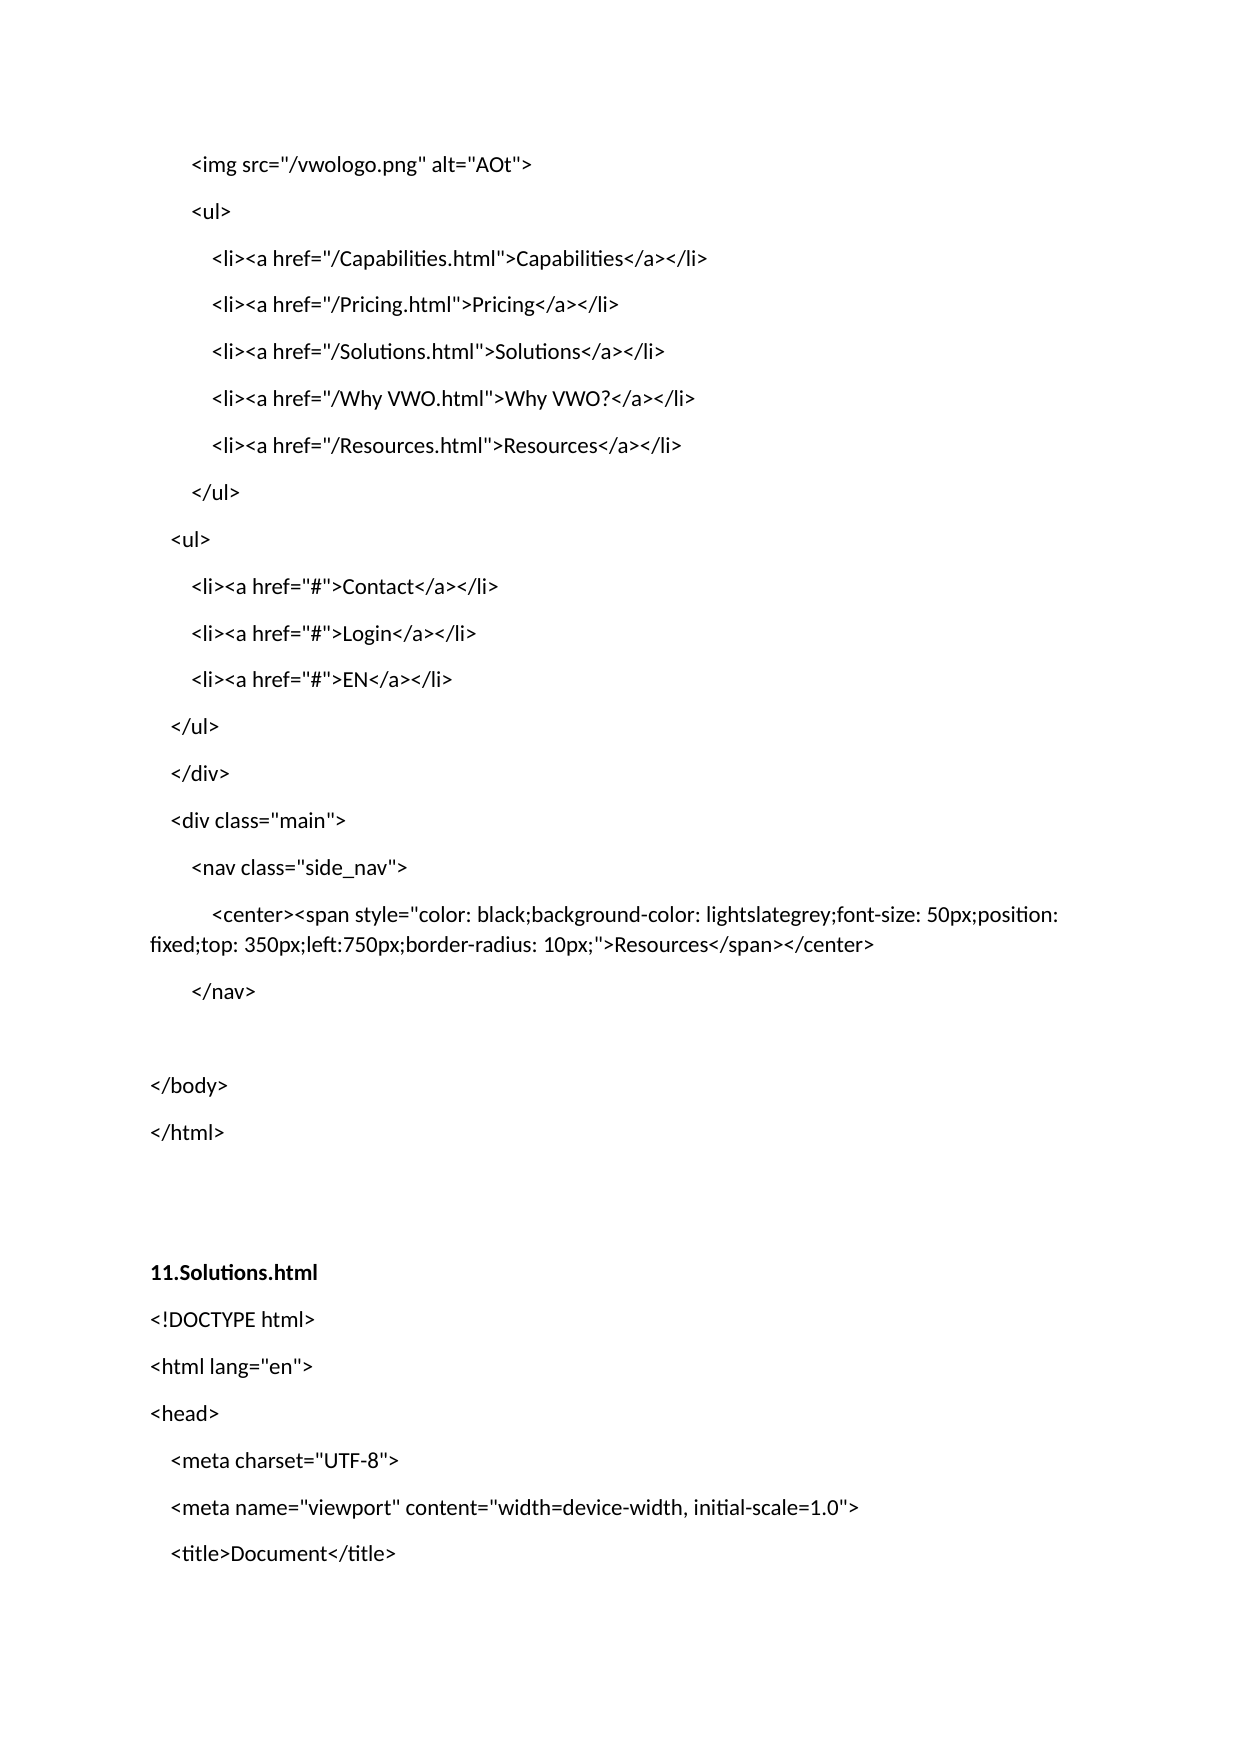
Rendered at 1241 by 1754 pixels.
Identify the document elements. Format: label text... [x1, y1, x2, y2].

text <meta name="viewport" content="width=device-width, initial-scale=1.0"> [150, 1493, 1090, 1521]
text <!DOCTYPE html> [150, 1305, 1090, 1333]
text </ul> [150, 712, 1090, 741]
text <meta charset="UTF-8"> [150, 1446, 1090, 1474]
text <li><a href="/Pricing.html">Pricing</a></li> [150, 291, 1090, 319]
text <head> [150, 1399, 1090, 1427]
text </div> [150, 759, 1090, 787]
text </ul> [150, 478, 1090, 506]
text <li><a href="/Solutions.html">Solutions</a></li> [150, 337, 1090, 366]
text <div class="main"> [150, 806, 1090, 834]
text <li><a href="#">Login</a></li> [150, 619, 1090, 647]
text <li><a href="/Resources.html">Resources</a></li> [150, 431, 1090, 459]
text <img src="/vwologo.png" alt="AOt"> [150, 150, 1090, 178]
text <center><span style="color: black;background-color: lightslategrey;font-size: 50px;position: fixed;top: 350px;left:750px;border-radius: 10px;">Resources</span></center> [150, 900, 1090, 958]
text <li><a href="/Capabilities.html">Capabilities</a></li> [150, 244, 1090, 272]
text <li><a href="#">EN</a></li> [150, 666, 1090, 694]
text <nav class="side_nav"> [150, 853, 1090, 881]
text <ul> [150, 197, 1090, 225]
text </body> [150, 1071, 1090, 1099]
text <li><a href="#">Contact</a></li> [150, 572, 1090, 600]
text <li><a href="/Why VWO.html">Why VWO?</a></li> [150, 384, 1090, 412]
text </nav> [150, 977, 1090, 1005]
text <title>Document</title> [150, 1539, 1090, 1568]
text 11.Solutions.html [150, 1258, 1090, 1286]
text <html lang="en"> [150, 1352, 1090, 1380]
text <ul> [150, 525, 1090, 553]
text </html> [150, 1118, 1090, 1146]
